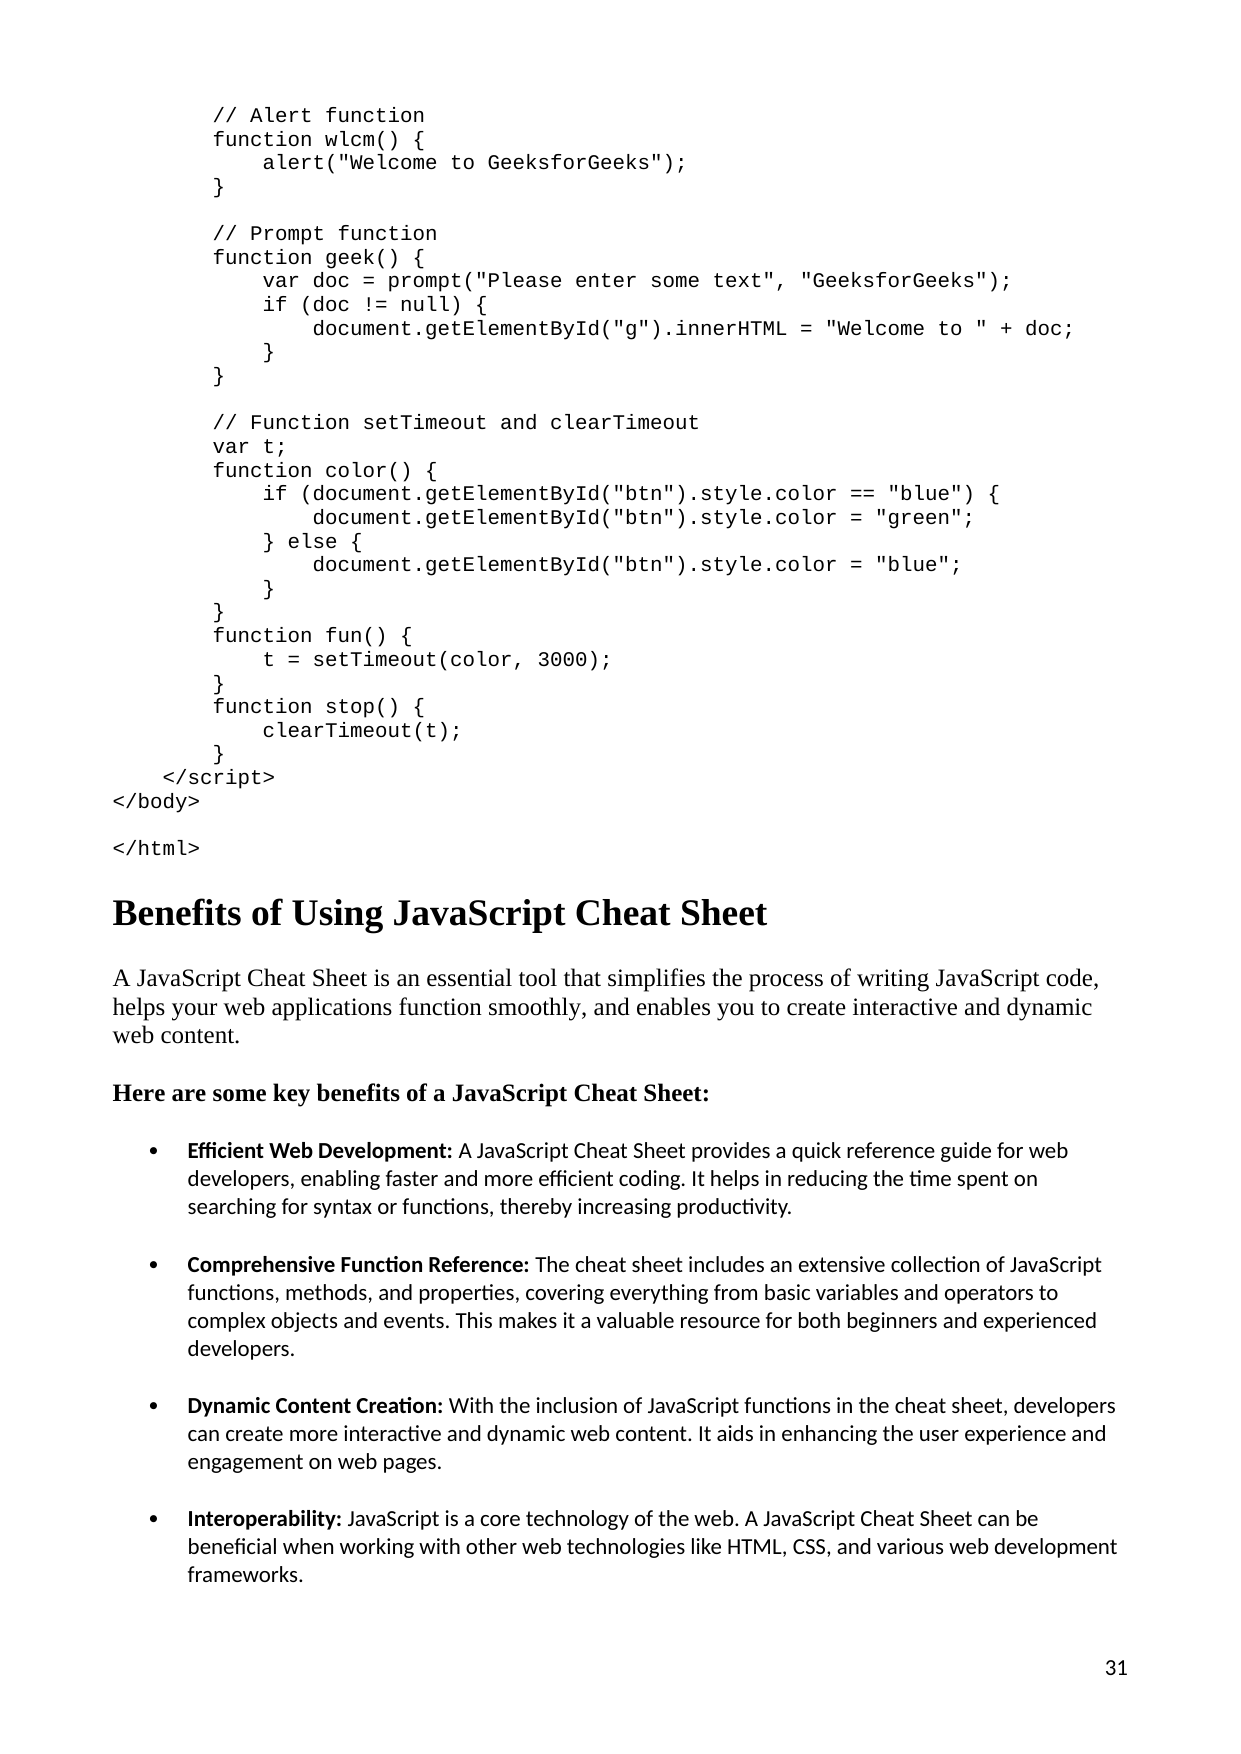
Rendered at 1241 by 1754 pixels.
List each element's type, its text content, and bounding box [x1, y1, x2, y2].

text } [112, 602, 1128, 625]
text function color() { [112, 460, 1128, 483]
text A JavaScript Cheat Sheet is an essential tool that simplifies the process of writing JavaScript code, helps your web applications function smoothly, and enables you to create interactive and dynamic web content. [112, 963, 1128, 1049]
text } [112, 365, 1128, 389]
text // Alert function [112, 105, 1128, 129]
text } [112, 176, 1128, 199]
text } [112, 578, 1128, 602]
text if (document.getElementById("btn").style.color == "blue") { [112, 483, 1128, 507]
text Here are some key benefits of a JavaScript Cheat Sheet: [112, 1078, 1128, 1107]
text var doc = prompt("Please enter some text", "GeeksforGeeks"); [112, 271, 1128, 294]
text document.getElementById("btn").style.color = "blue"; [112, 554, 1128, 578]
text document.getElementById("g").innerHTML = "Welcome to " + doc; [112, 318, 1128, 341]
text function fun() { [112, 625, 1128, 649]
text if (doc != null) { [112, 294, 1128, 318]
list Interoperability: JavaScript is a core technology of the web. A JavaScript Cheat Sheet can be beneficial when working with other web technologies like HTML, CSS, and various web development frameworks. [150, 1504, 1128, 1588]
text } [112, 341, 1128, 365]
text // Prompt function [112, 223, 1128, 247]
text } [112, 672, 1128, 696]
text </body> [112, 791, 1128, 814]
subtitle Benefits of Using JavaScript Cheat Sheet [112, 891, 1128, 934]
text function wlcm() { [112, 129, 1128, 152]
text var t; [112, 436, 1128, 460]
text </script> [112, 767, 1128, 791]
text t = setTimeout(color, 3000); [112, 649, 1128, 672]
text // Function setTimeout and clearTimeout [112, 412, 1128, 436]
text function stop() { [112, 696, 1128, 720]
text alert("Welcome to GeeksforGeeks"); [112, 152, 1128, 176]
text } else { [112, 531, 1128, 554]
text } [112, 743, 1128, 767]
list Efficient Web Development: A JavaScript Cheat Sheet provides a quick reference guide for web developers, enabling faster and more efficient coding. It helps in reducing the time spent on searching for syntax or functions, thereby increasing productivity. [150, 1136, 1128, 1221]
text clearTimeout(t); [112, 720, 1128, 743]
text </html> [112, 838, 1128, 862]
text document.getElementById("btn").style.color = "green"; [112, 507, 1128, 531]
list Dynamic Content Creation: With the inclusion of JavaScript functions in the cheat sheet, developers can create more interactive and dynamic web content. It aids in enhancing the user experience and engagement on web pages. [150, 1391, 1128, 1475]
text function geek() { [112, 247, 1128, 271]
list Comprehensive Function Reference: The cheat sheet includes an extensive collection of JavaScript functions, methods, and properties, covering everything from basic variables and operators to complex objects and events. This makes it a valuable resource for both beginners and experienced developers. [150, 1250, 1128, 1362]
